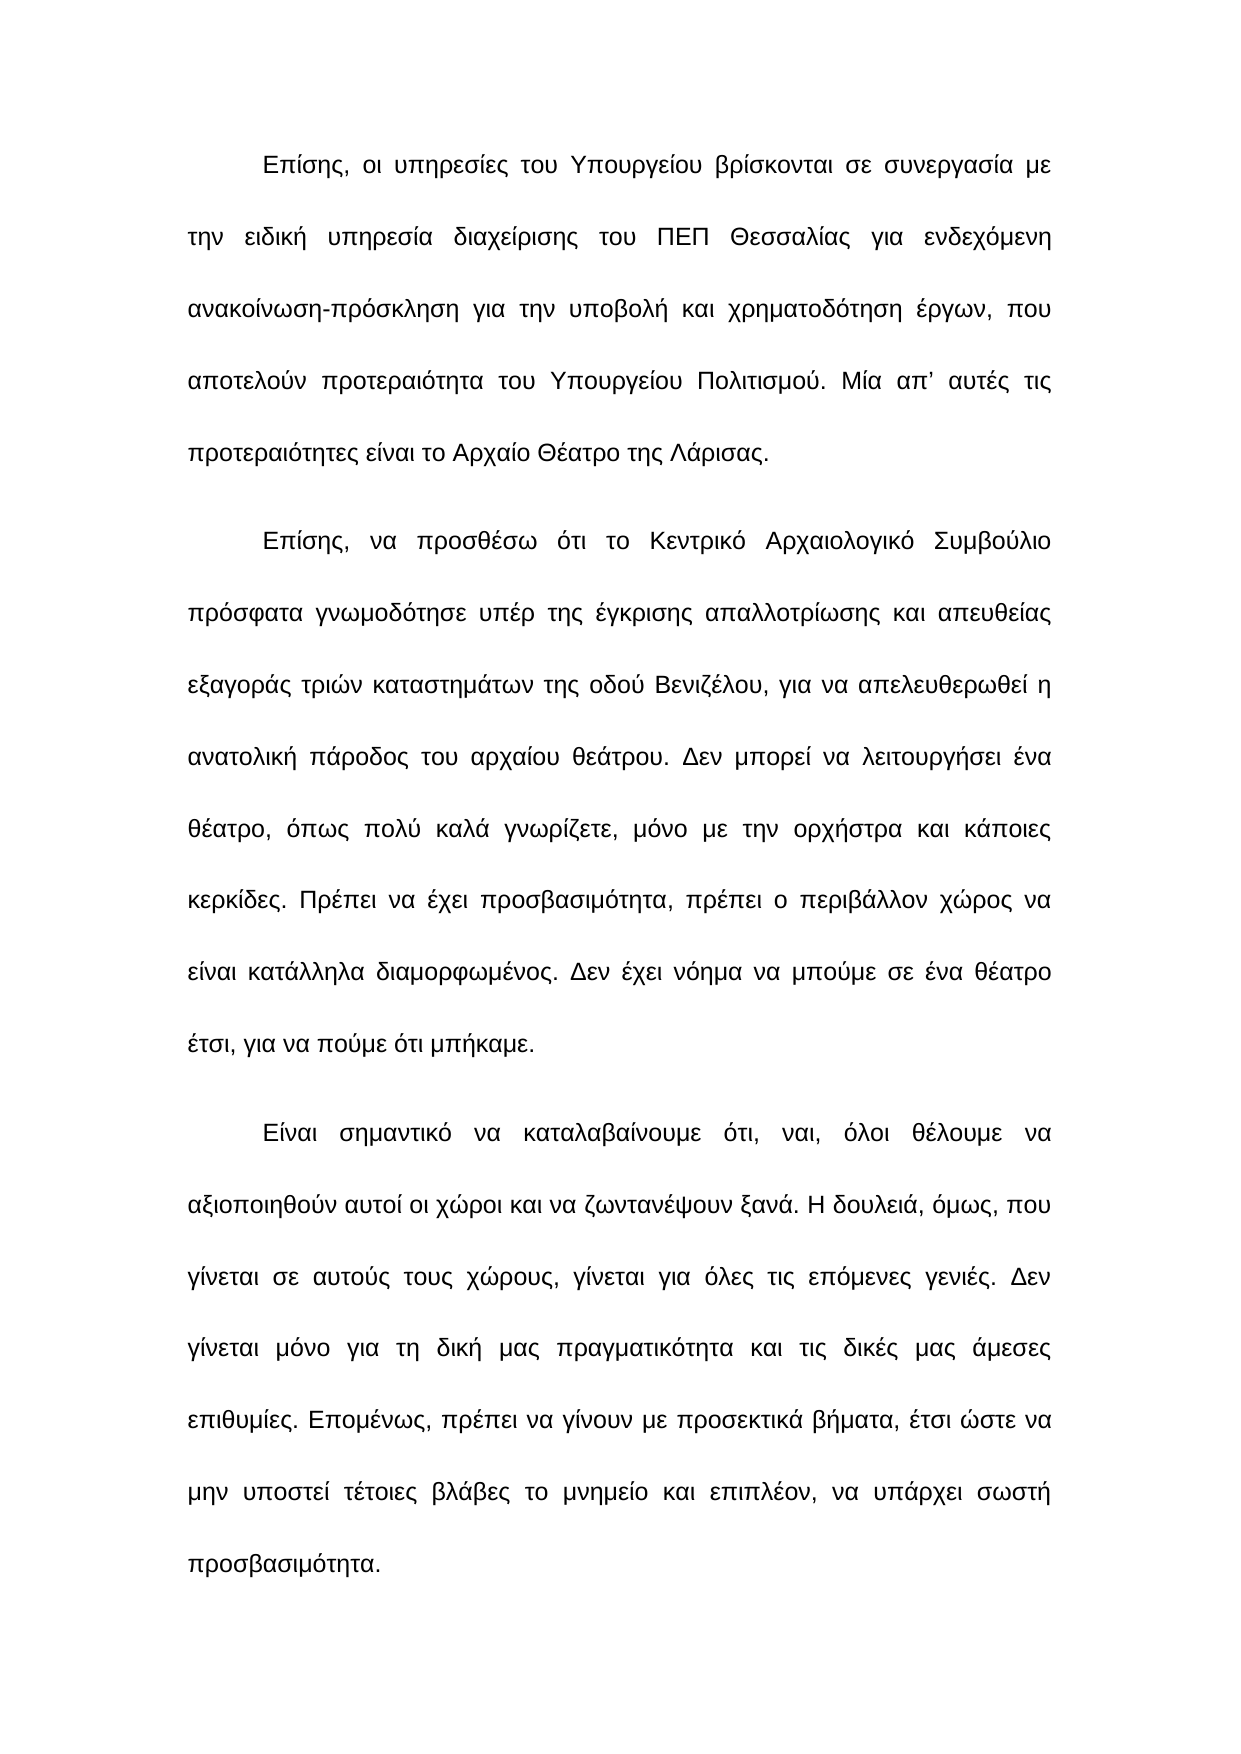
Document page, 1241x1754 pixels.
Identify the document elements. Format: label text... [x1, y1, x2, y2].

text Επίσης, να προσθέσω ότι το Κεντρικό Αρχαιολογικό Συμβούλιο πρόσφατα γνωμοδότησε υπέρ της έγκρισης απαλλοτρίωσης και απευθείας εξαγοράς τριών καταστημάτων της οδού Βενιζέλου, για να απελευθερωθεί η ανατολική πάροδος του αρχαίου θεάτρου. Δεν μπορεί να λειτουργήσει ένα θέατρο, όπως πολύ καλά γνωρίζετε, μόνο με την ορχήστρα και κάποιες κερκίδες. Πρέπει να έχει προσβασιμότητα, πρέπει ο περιβάλλον χώρος να είναι κατάλληλα διαμορφωμένος. Δεν έχει νόημα να μπούμε σε ένα θέατρο έτσι, για να πούμε ότι μπήκαμε. [187, 526, 1053, 1058]
text Είναι σημαντικό να καταλαβαίνουμε ότι, ναι, όλοι θέλουμε να αξιοποιηθούν αυτοί οι χώροι και να ζωντανέψουν ξανά. Η δουλειά, όμως, που γίνεται σε αυτούς τους χώρους, γίνεται για όλες τις επόμενες γενιές. Δεν γίνεται μόνο για τη δική μας πραγματικότητα και τις δικές μας άμεσες επιθυμίες. Επομένως, πρέπει να γίνουν με προσεκτικά βήματα, έτσι ώστε να μην υποστεί τέτοιες βλάβες το μνημείο και επιπλέον, να υπάρχει σωστή προσβασιμότητα. [187, 1118, 1053, 1578]
text Επίσης, οι υπηρεσίες του Υπουργείου βρίσκονται σε συνεργασία με την ειδική υπηρεσία διαχείρισης του ΠΕΠ Θεσσαλίας για ενδεχόμενη ανακοίνωση-πρόσκληση για την υποβολή και χρηματοδότηση έργων, που αποτελούν προτεραιότητα του Υπουργείου Πολιτισμού. Μία απ’ αυτές τις προτεραιότητες είναι το Αρχαίο Θέατρο της Λάρισας. [187, 150, 1053, 466]
